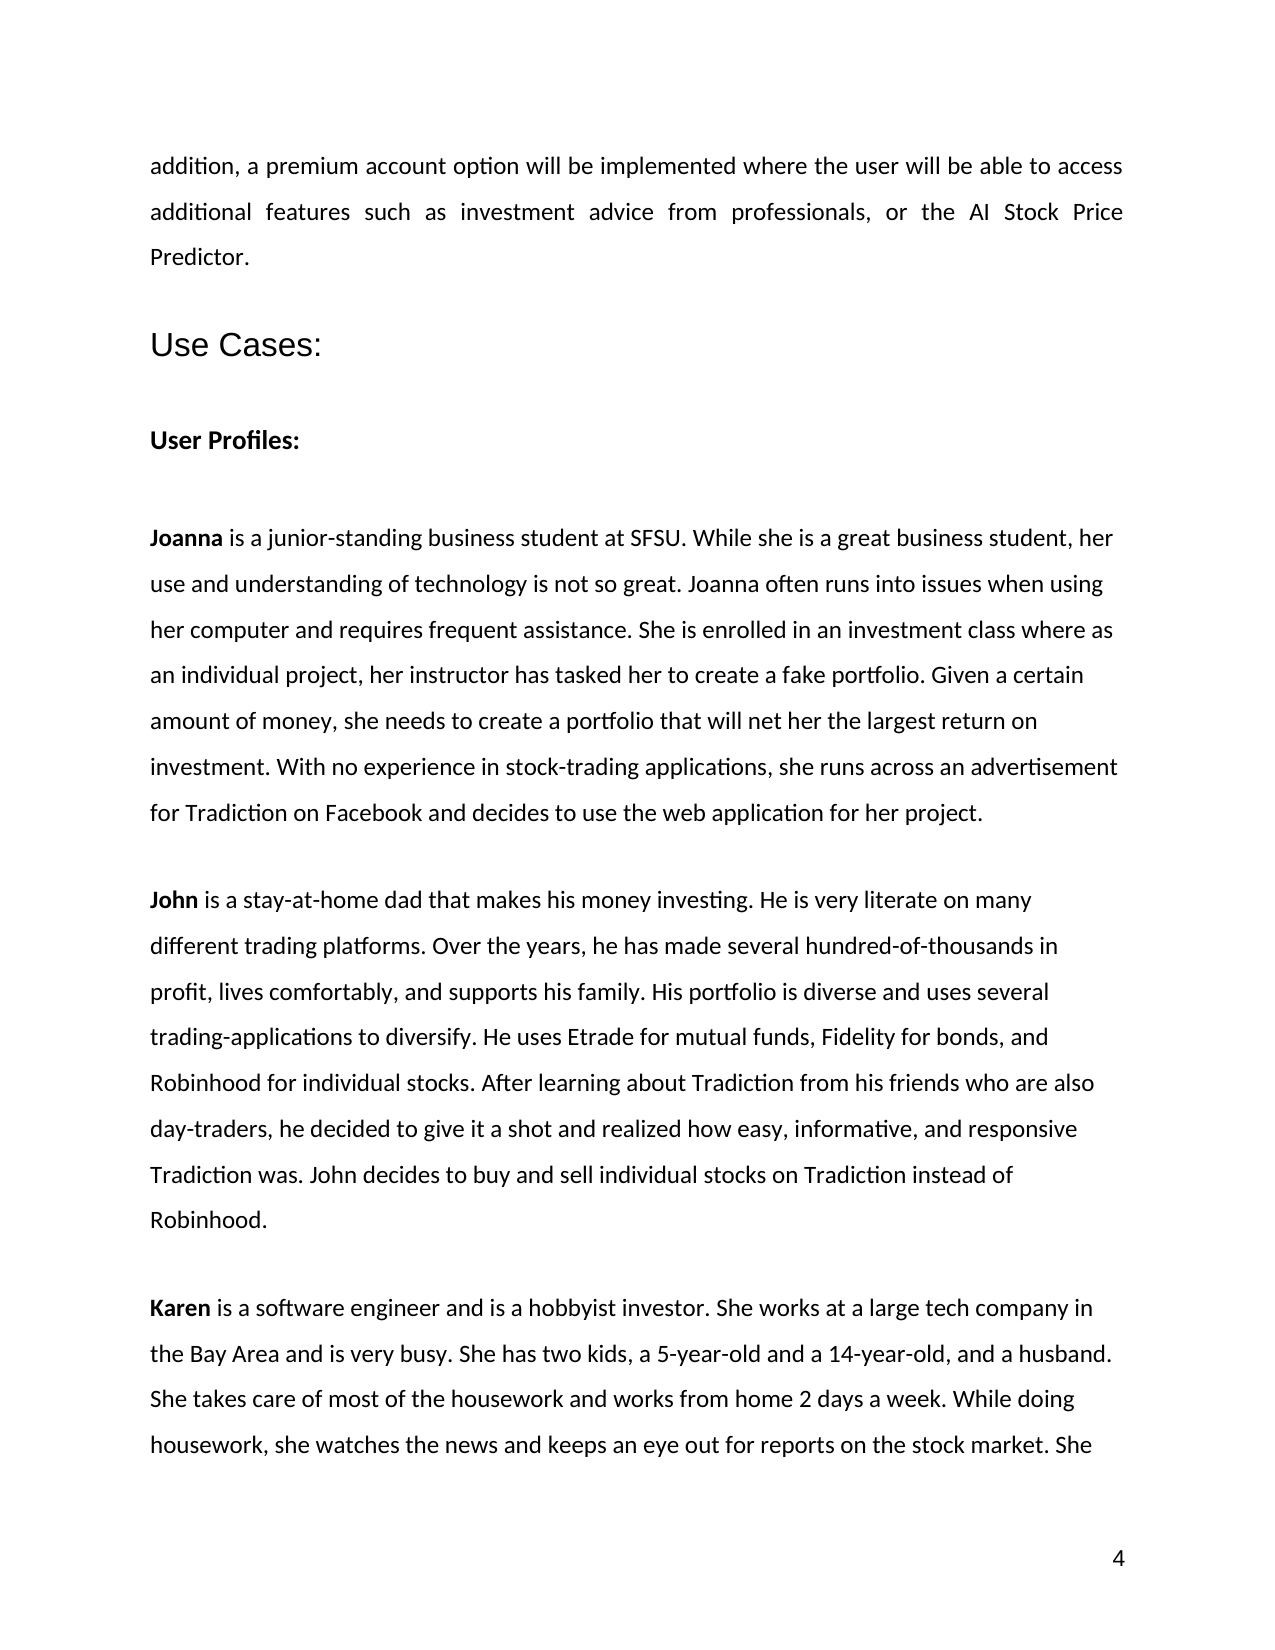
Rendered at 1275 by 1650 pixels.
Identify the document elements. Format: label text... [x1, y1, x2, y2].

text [150, 1292, 1125, 1460]
subtitle Use Cases: [150, 325, 1125, 363]
text User Profiles: [150, 423, 1125, 456]
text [150, 150, 1125, 272]
text John is a stay-at-home dad that makes his money investing. He is very literate on many different trading platforms. Over the years, he has made several hundred-of-thousands in profit, lives comfortably, and supports his family. His portfolio is diverse and uses several trading-applications to diversify. He uses Etrade for mutual funds, Fidelity for bonds, and Robinhood for individual stocks. After learning about Tradiction from his friends who are also day-traders, he decided to give it a shot and realized how easy, informative, and responsive Tradiction was. John decides to buy and sell individual stocks on Tradiction instead of Robinhood. [150, 884, 1125, 1235]
text Joanna is a junior-standing business student at SFSU. While she is a great business student, her use and understanding of technology is not so great. Joanna often runs into issues when using her computer and requires frequent assistance. She is enrolled in an investment class where as an individual project, her instructor has tasked her to create a fake portfolio. Given a certain amount of money, she needs to create a portfolio that will net her the largest return on investment. With no experience in stock-trading applications, she runs across an advertisement for Tradiction on Facebook and decides to use the web application for her project. [150, 522, 1125, 827]
